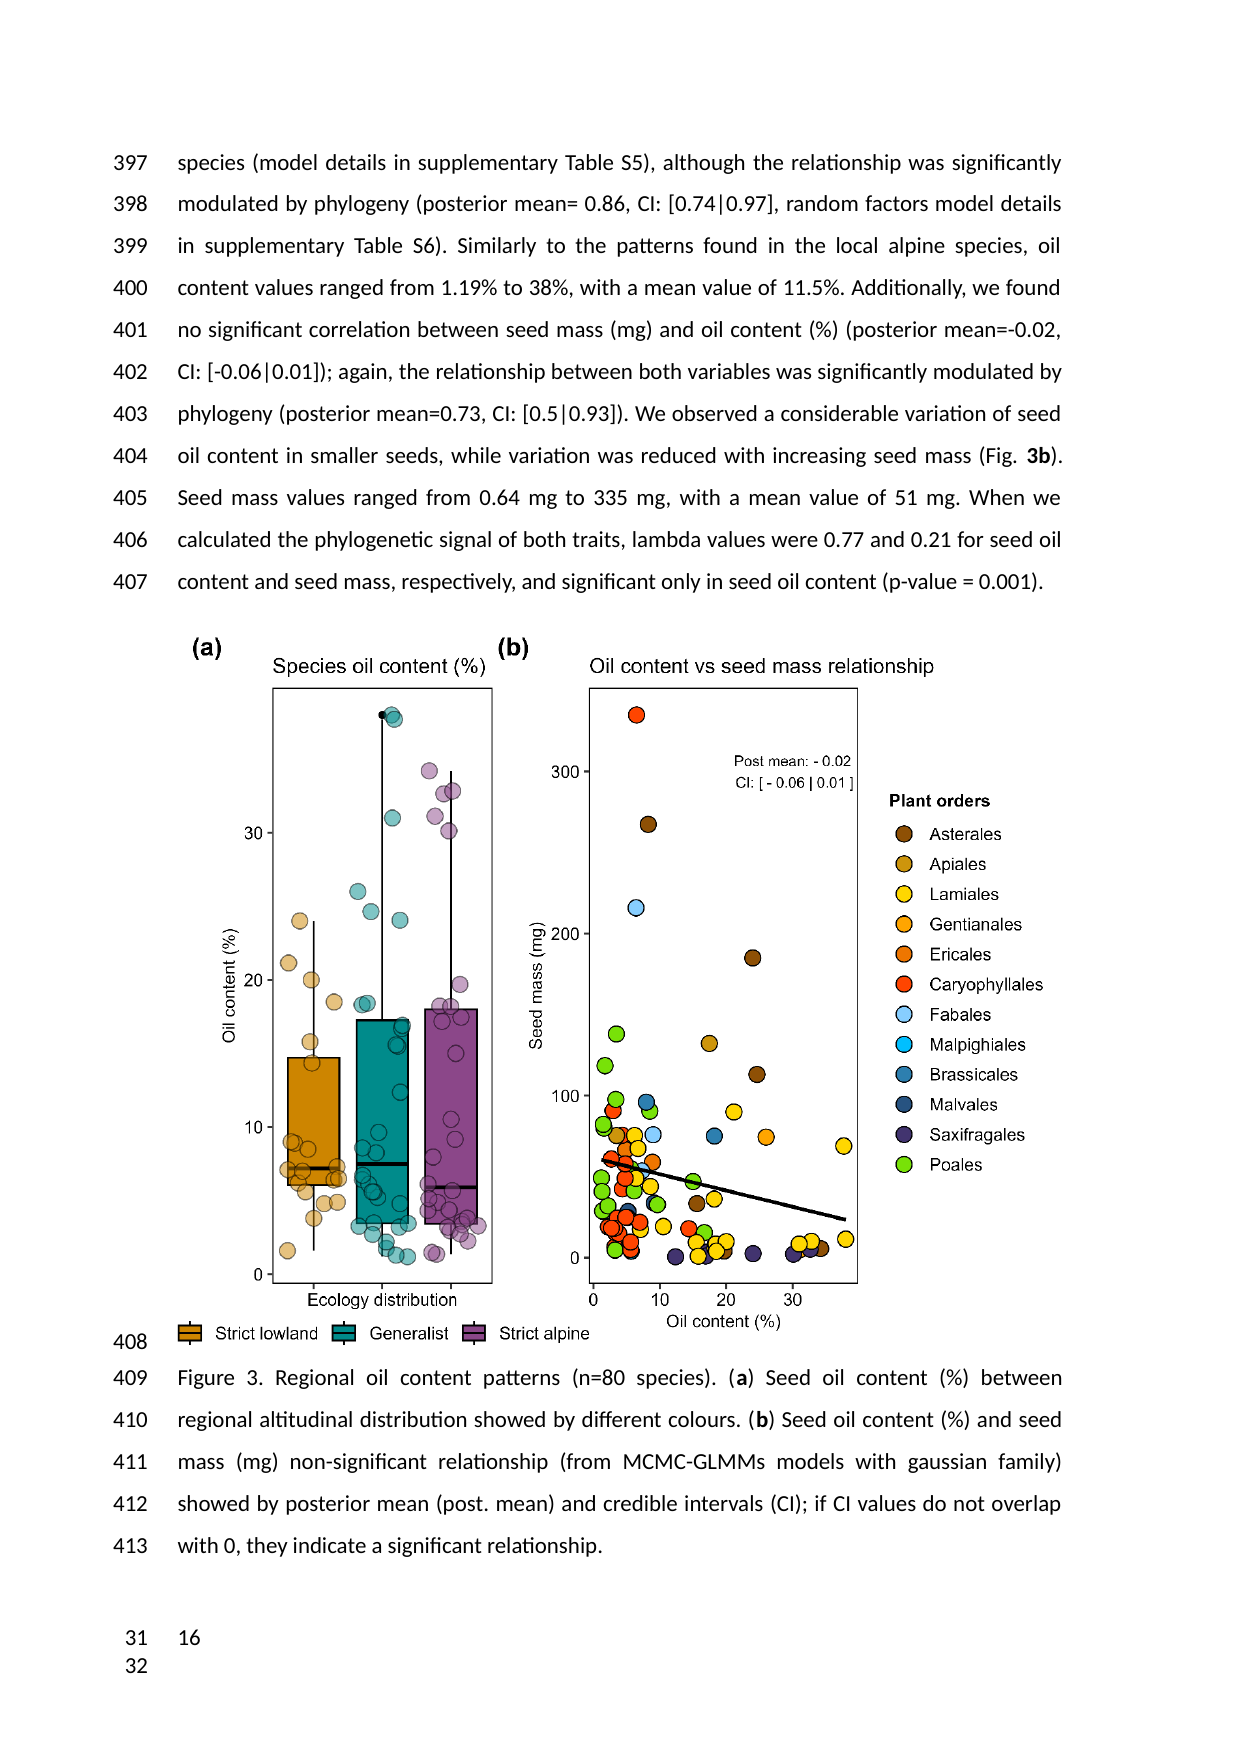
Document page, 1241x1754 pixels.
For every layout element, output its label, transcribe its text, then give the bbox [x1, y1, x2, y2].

text Figure 3. Regional oil content patterns (n=80 species). (a) Seed oil content (%) between regional altitudinal distribution showed by different colours. (b) Seed oil content (%) and seed mass (mg) non-significant relationship (from MCMC-GLMMs models with gaussian family) showed by posterior mean (post. mean) and credible intervals (CI); if CI values do not overlap with 0, they indicate a significant relationship. [177, 1363, 1063, 1559]
picture [177, 626, 1063, 1350]
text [177, 148, 1063, 595]
